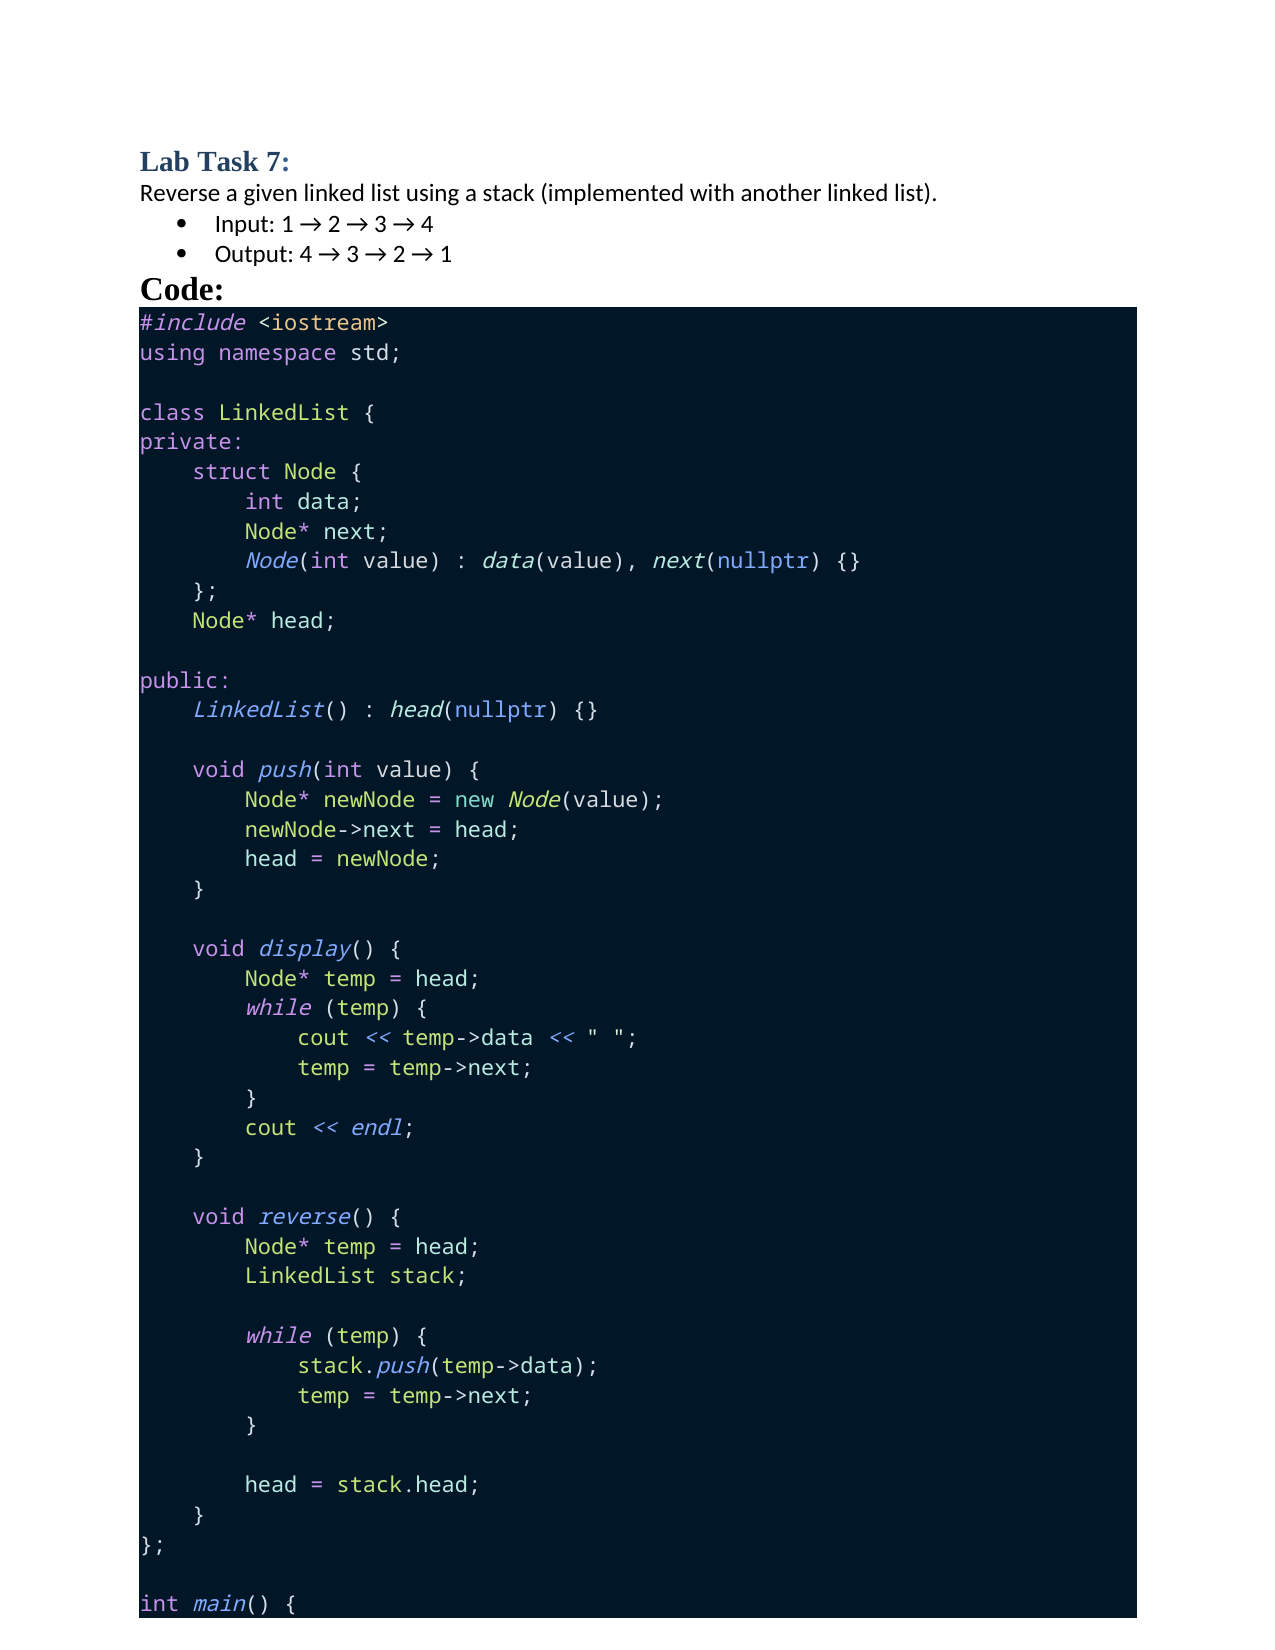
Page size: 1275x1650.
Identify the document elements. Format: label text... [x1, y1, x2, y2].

text int main() { [139, 1588, 1137, 1618]
text } [139, 1409, 1137, 1439]
text struct Node { [139, 456, 1137, 486]
text Lab Task 7: [139, 144, 1137, 177]
text }; [139, 575, 1137, 605]
text class LinkedList { [139, 397, 1137, 426]
text Node* temp = head; [139, 963, 1137, 992]
text void display() { [139, 933, 1137, 963]
text LinkedList() : head(nullptr) {} [139, 694, 1137, 724]
text cout << endl; [139, 1112, 1137, 1141]
text Node* temp = head; [139, 1231, 1137, 1261]
text temp = temp->next; [139, 1052, 1137, 1082]
text } [139, 873, 1137, 903]
text temp = temp->next; [139, 1380, 1137, 1409]
text } [139, 1141, 1137, 1171]
text cout << temp->data << " "; [139, 1022, 1137, 1052]
text void push(int value) { [139, 754, 1137, 784]
text Node* next; [139, 516, 1137, 546]
list Output: 4 → 3 → 2 → 1 [177, 238, 1137, 269]
text private: [139, 426, 1137, 456]
text while (temp) { [139, 992, 1137, 1022]
text stack.push(temp->data); [139, 1350, 1137, 1380]
text Node(int value) : data(value), next(nullptr) {} [139, 546, 1137, 575]
text } [139, 1082, 1137, 1112]
text #include <iostream> [139, 307, 1137, 337]
text Reverse a given linked list using a stack (implemented with another linked list). [139, 177, 1137, 208]
text Node* newNode = new Node(value); [139, 784, 1137, 814]
list Input: 1 → 2 → 3 → 4 [177, 208, 1137, 238]
text newNode->next = head; [139, 814, 1137, 843]
text }; [139, 1529, 1137, 1558]
text using namespace std; [139, 337, 1137, 367]
text Node* head; [139, 605, 1137, 635]
text int data; [139, 486, 1137, 516]
text public: [139, 665, 1137, 694]
text head = newNode; [139, 843, 1137, 873]
text void reverse() { [139, 1201, 1137, 1231]
text LinkedList stack; [139, 1261, 1137, 1290]
text while (temp) { [139, 1320, 1137, 1350]
text Code: [139, 269, 1137, 307]
text head = stack.head; [139, 1469, 1137, 1499]
text } [139, 1499, 1137, 1529]
